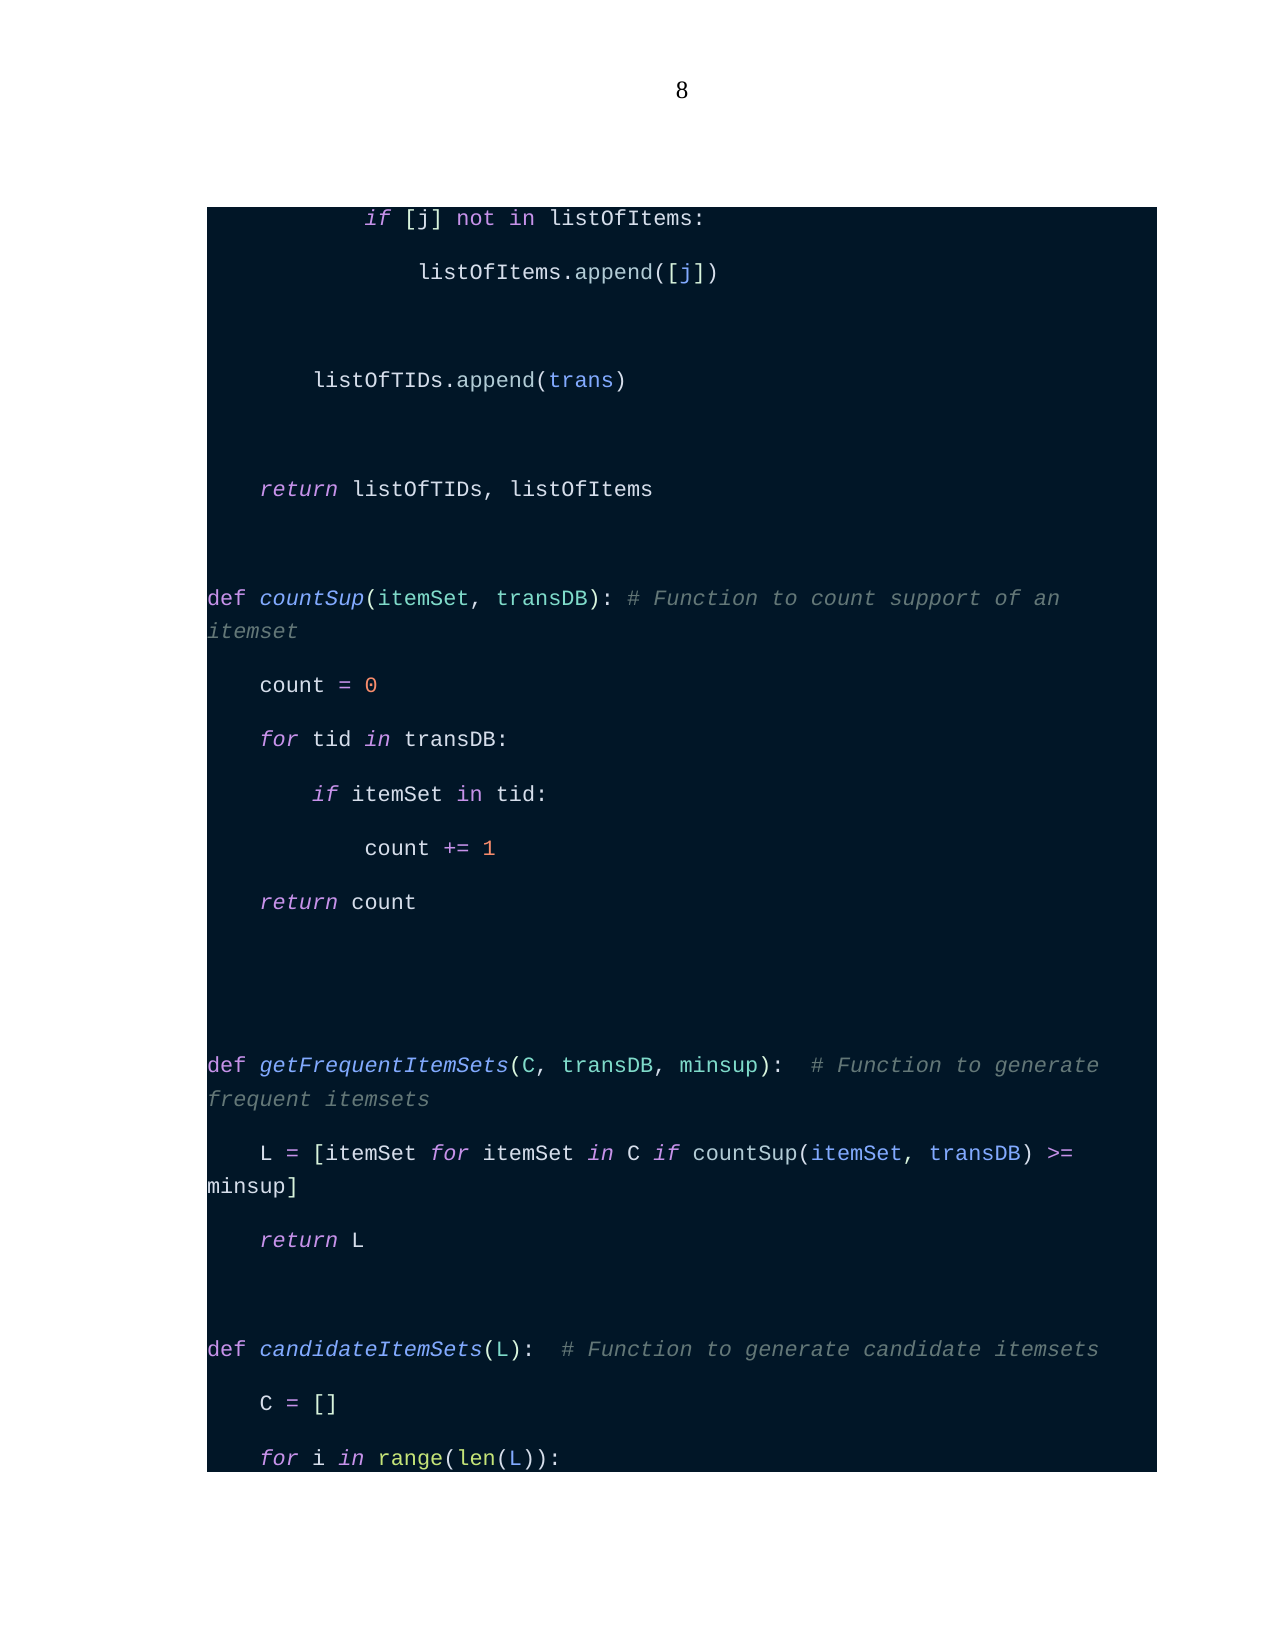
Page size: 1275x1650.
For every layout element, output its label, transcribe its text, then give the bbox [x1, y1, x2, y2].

text return L [207, 1230, 1157, 1254]
text count += 1 [207, 837, 1157, 862]
text L = [itemSet for itemSet in C if countSup(itemSet, transDB) >= minsup] [207, 1142, 1157, 1200]
text if itemSet in tid: [207, 783, 1157, 808]
text return listOfTIDs, listOfItems [207, 478, 1157, 503]
text def countSup(itemSet, transDB): # Function to count support of an itemset [207, 587, 1157, 645]
text count = 0 [207, 674, 1157, 699]
text listOfTIDs.append(trans) [207, 369, 1157, 394]
text def getFrequentItemSets(C, transDB, minsup): # Function to generate frequent itemsets [207, 1054, 1157, 1112]
text return count [207, 891, 1157, 916]
text def candidateItemSets(L): # Function to generate candidate itemsets [207, 1338, 1157, 1363]
text C = [] [207, 1392, 1157, 1417]
text for tid in transDB: [207, 729, 1157, 753]
text if [j] not in listOfItems: [207, 207, 1157, 232]
text for i in range(len(L)): [207, 1447, 1157, 1472]
text listOfItems.append([j]) [207, 261, 1157, 286]
